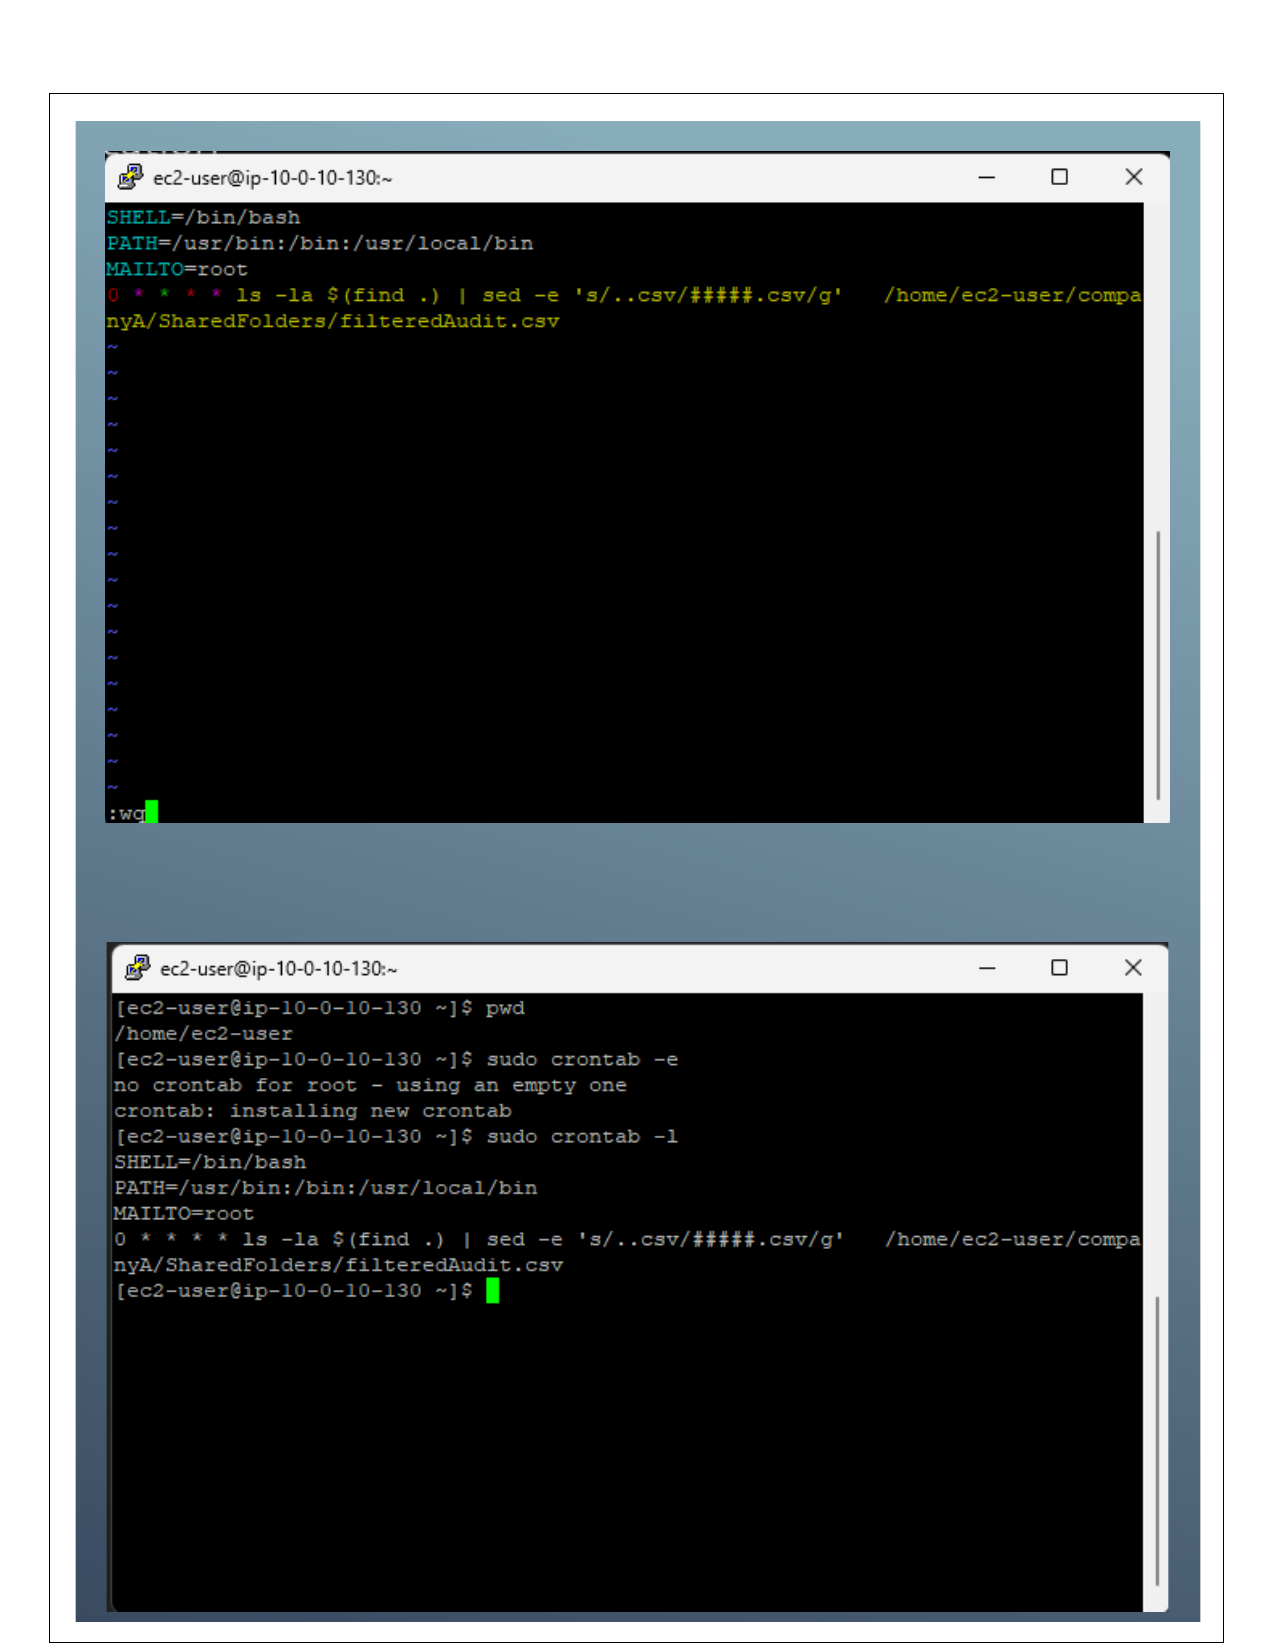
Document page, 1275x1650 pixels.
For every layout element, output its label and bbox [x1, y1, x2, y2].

picture [75, 121, 1201, 1622]
